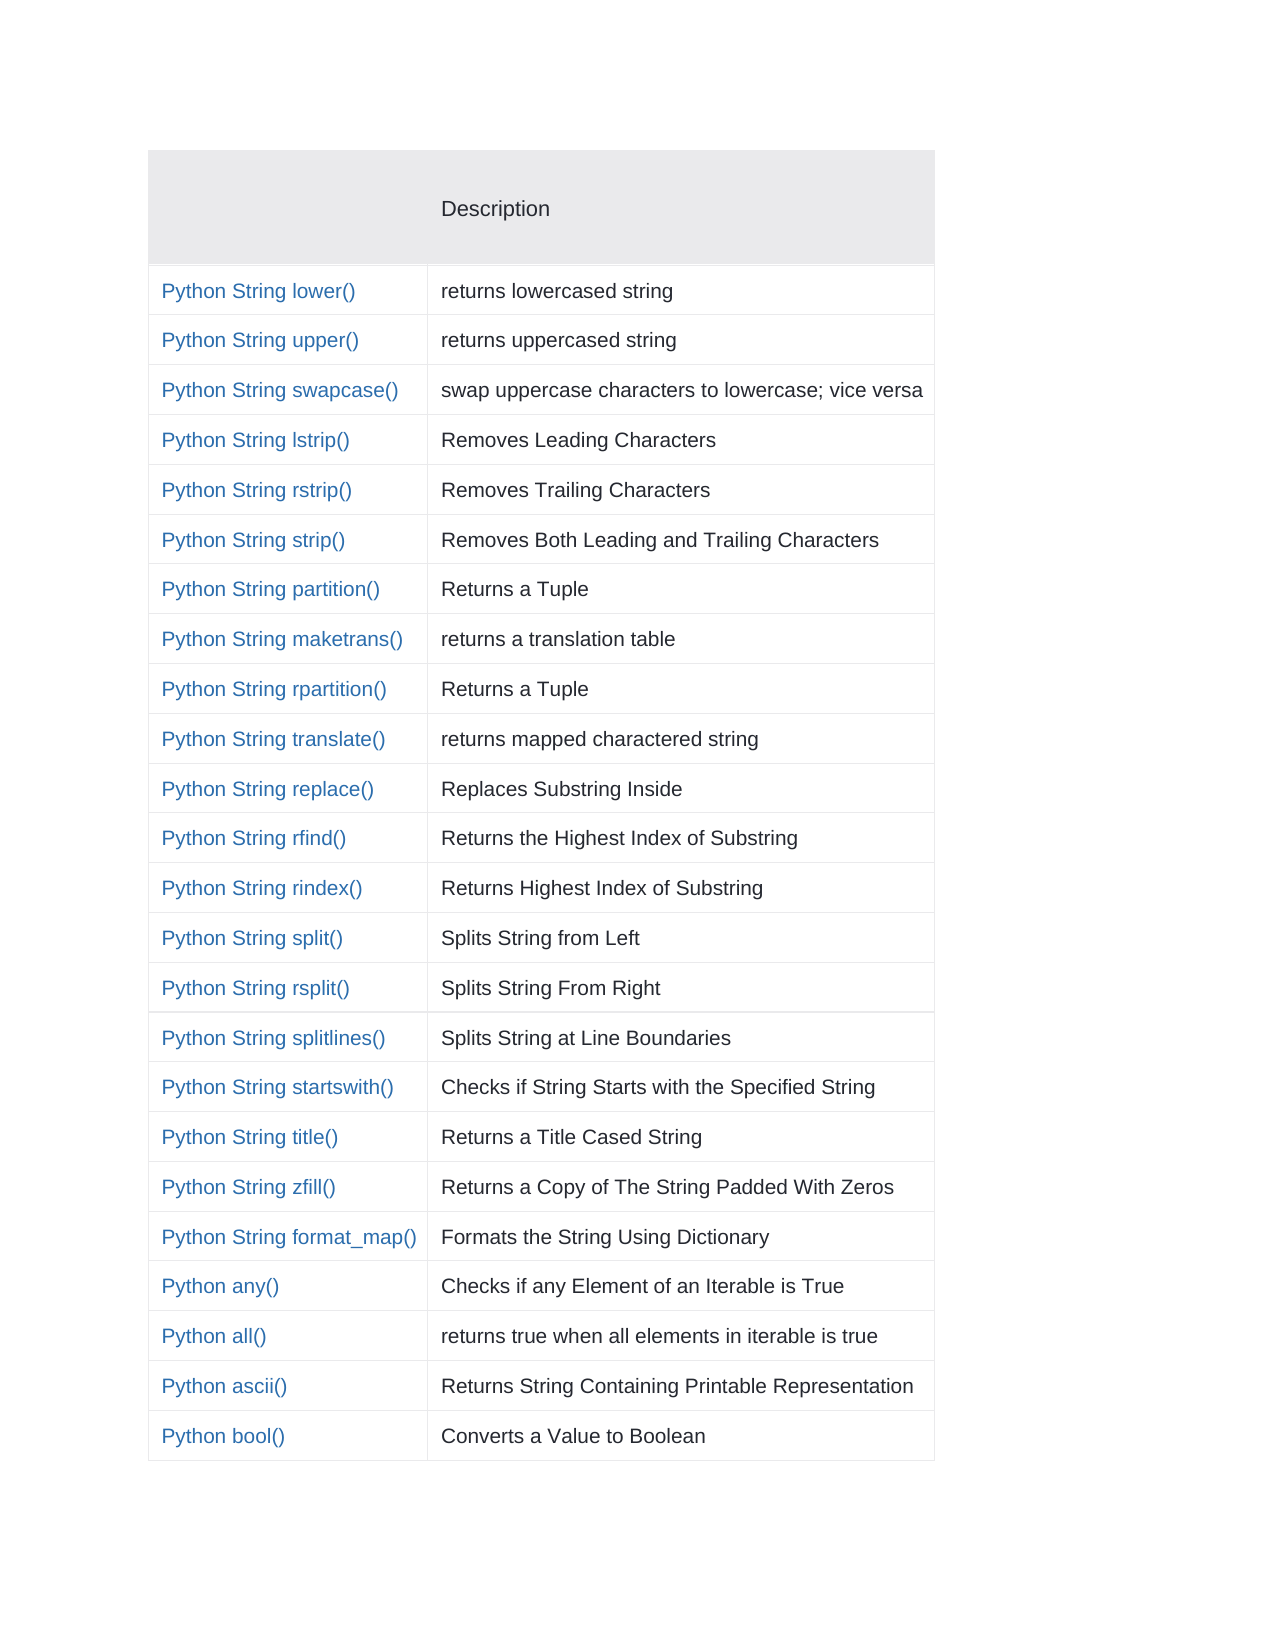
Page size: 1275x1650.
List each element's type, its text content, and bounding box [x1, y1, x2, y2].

table_cell Splits String From Right [428, 963, 934, 1011]
table_cell Removes Both Leading and Trailing Characters [428, 515, 934, 563]
table_cell Python String replace() [149, 764, 427, 812]
table_cell returns true when all elements in iterable is true [428, 1311, 934, 1360]
table_cell Python String rsplit() [149, 963, 427, 1011]
table_cell Replaces Substring Inside [428, 764, 934, 812]
table_cell Python String rstrip() [149, 465, 427, 513]
table_cell Python String swapcase() [149, 365, 427, 414]
table_cell returns lowercased string [428, 266, 934, 314]
table_cell Python String splitlines() [149, 1013, 427, 1061]
table_cell Python String format_map() [149, 1212, 427, 1260]
table_header [149, 151, 427, 264]
table_cell returns uppercased string [428, 315, 934, 364]
table_cell Python ascii() [149, 1361, 427, 1410]
table_cell Returns a Tuple [428, 564, 934, 613]
table_cell Python String lstrip() [149, 415, 427, 464]
table_cell Formats the String Using Dictionary [428, 1212, 934, 1260]
table_cell Splits String at Line Boundaries [428, 1013, 934, 1061]
table_cell Python String rindex() [149, 863, 427, 912]
table_cell Returns Highest Index of Substring [428, 863, 934, 912]
table_cell Returns a Copy of The String Padded With Zeros [428, 1162, 934, 1211]
table_cell Python String maketrans() [149, 614, 427, 663]
table_cell Python String split() [149, 913, 427, 962]
table_cell Removes Trailing Characters [428, 465, 934, 513]
table_cell Python String startswith() [149, 1062, 427, 1111]
table_cell Removes Leading Characters [428, 415, 934, 464]
table_cell Returns a Tuple [428, 664, 934, 713]
table_cell Python String rfind() [149, 813, 427, 862]
table_cell Checks if String Starts with the Specified String [428, 1062, 934, 1111]
table_cell Returns a Title Cased String [428, 1112, 934, 1161]
table_cell Python String zfill() [149, 1162, 427, 1211]
table_cell Returns the Highest Index of Substring [428, 813, 934, 862]
table_cell Python all() [149, 1311, 427, 1360]
table_cell Converts a Value to Boolean [428, 1411, 934, 1459]
table_cell Python String lower() [149, 266, 427, 314]
table_cell Python String title() [149, 1112, 427, 1161]
table_cell Python String strip() [149, 515, 427, 563]
table_cell Splits String from Left [428, 913, 934, 962]
table_cell swap uppercase characters to lowercase; vice versa [428, 365, 934, 414]
table_cell Returns String Containing Printable Representation [428, 1361, 934, 1410]
table_cell returns a translation table [428, 614, 934, 663]
table_cell Python bool() [149, 1411, 427, 1459]
table_cell Python String upper() [149, 315, 427, 364]
table_cell returns mapped charactered string [428, 714, 934, 762]
table_cell Python any() [149, 1261, 427, 1310]
table_cell Python String rpartition() [149, 664, 427, 713]
table_header Description [428, 151, 934, 264]
table_cell Python String partition() [149, 564, 427, 613]
table_cell Checks if any Element of an Iterable is True [428, 1261, 934, 1310]
table_cell Python String translate() [149, 714, 427, 762]
